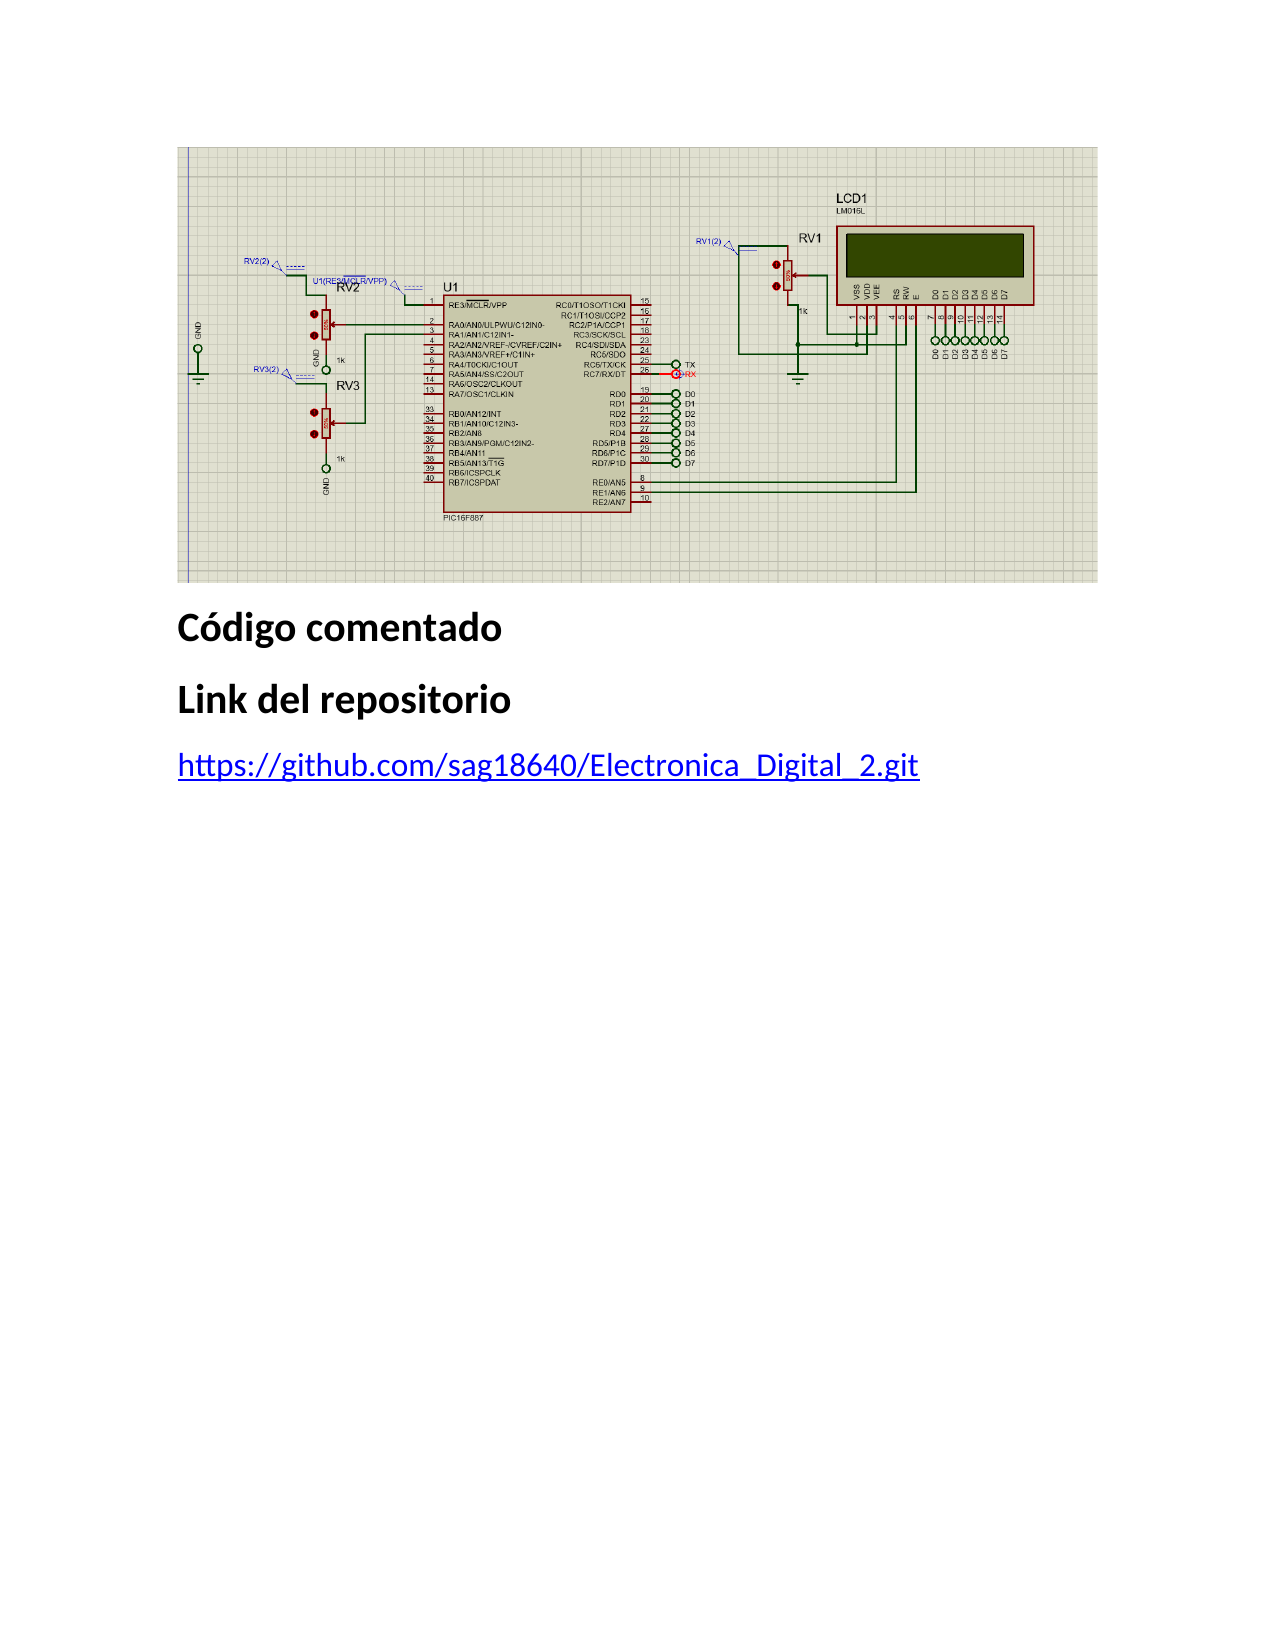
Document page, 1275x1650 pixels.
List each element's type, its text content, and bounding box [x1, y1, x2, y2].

text Código comentado [177, 601, 1098, 652]
text https://github.com/sag18640/Electronica_Digital_2.git [177, 744, 1098, 785]
text Link del repositorio [177, 673, 1098, 724]
picture [177, 147, 1098, 583]
